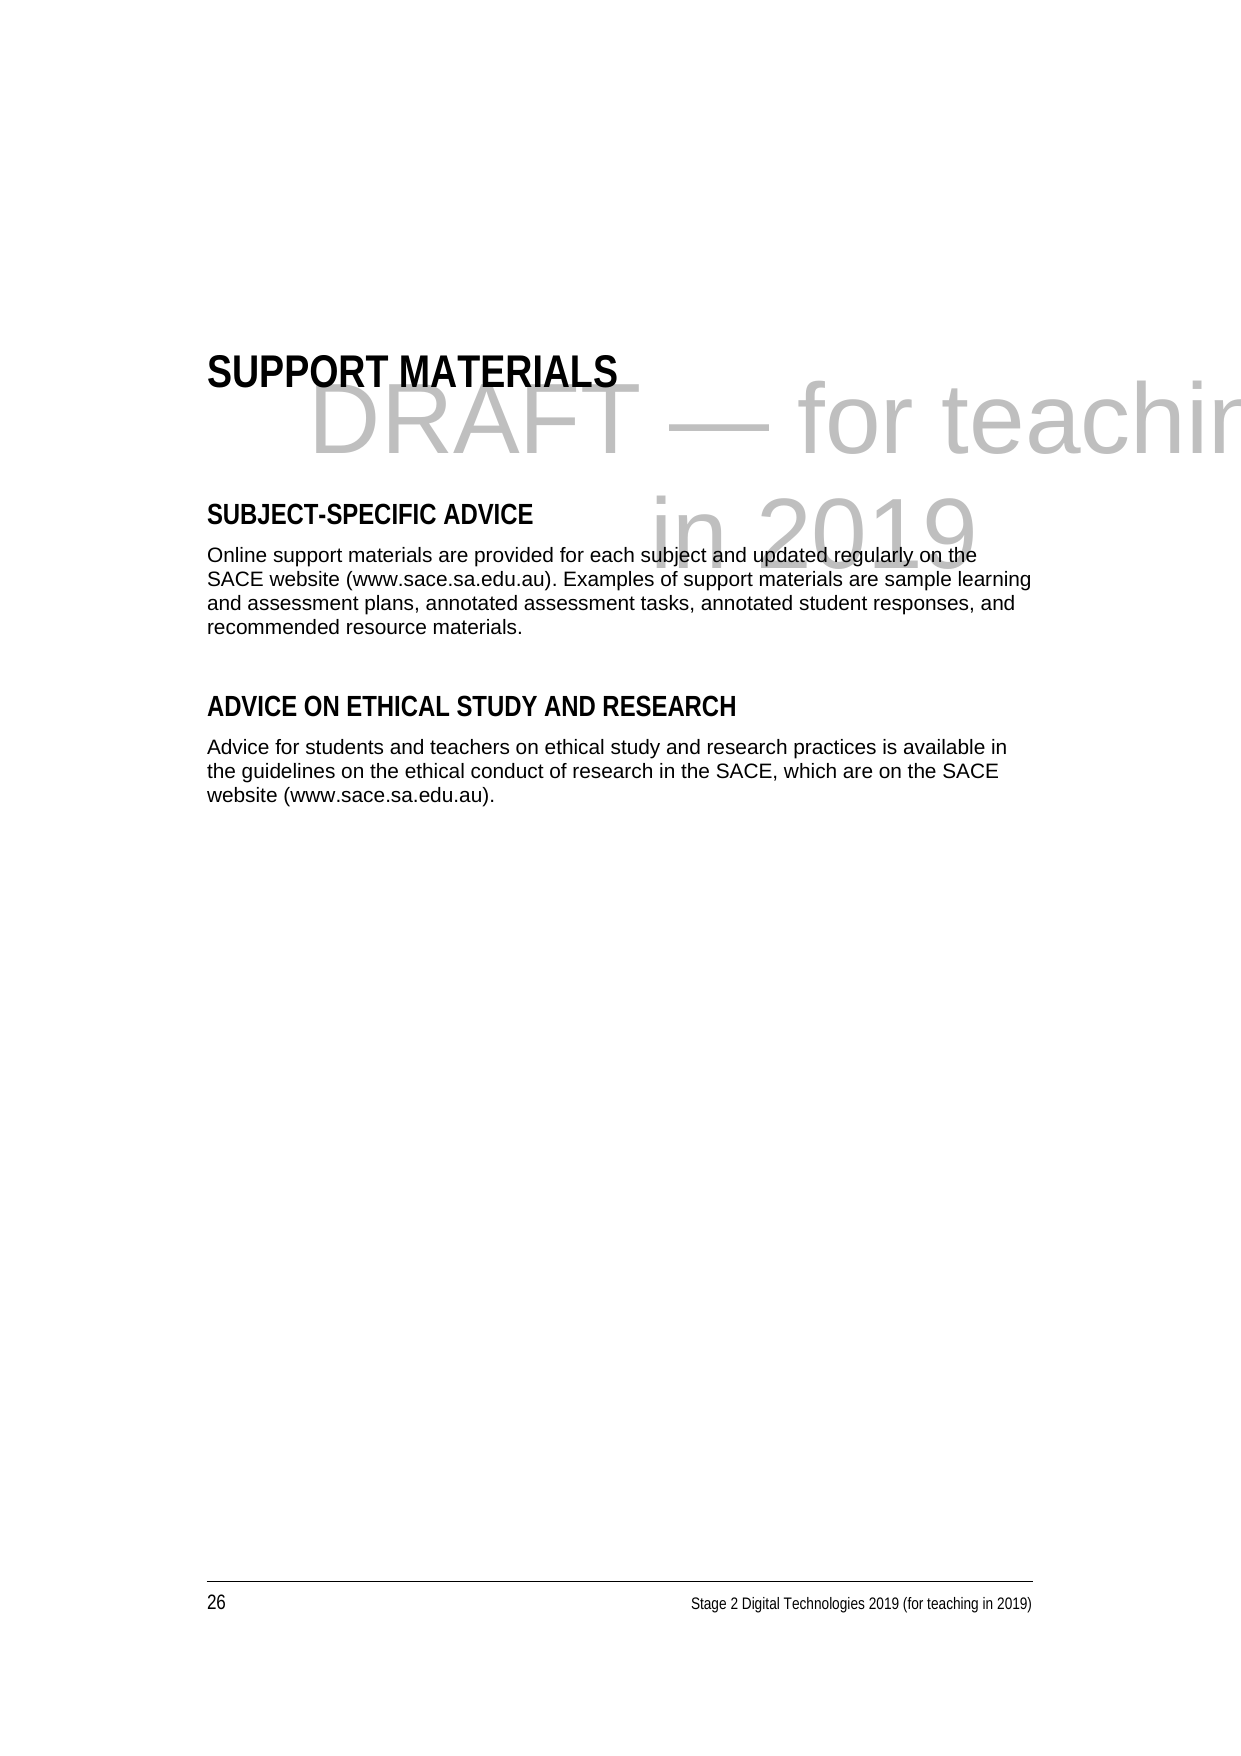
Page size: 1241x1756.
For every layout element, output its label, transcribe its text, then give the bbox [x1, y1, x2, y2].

text Subject-specific advice [207, 497, 1033, 530]
text Advice on ethical study and research [207, 689, 1033, 722]
text Advice for students and teachers on ethical study and research practices is available in the guidelines on the ethical conduct of research in the SACE, which are on the SACE website (www.sace.sa.edu.au). [207, 734, 1033, 806]
text Online support materials are provided for each subject and updated regularly on the SACE website (www.sace.sa.edu.au). Examples of support materials are sample learning and assessment plans, annotated assessment tasks, annotated student responses, and recommended resource materials. [207, 543, 1033, 639]
text Support materials [207, 344, 1033, 397]
